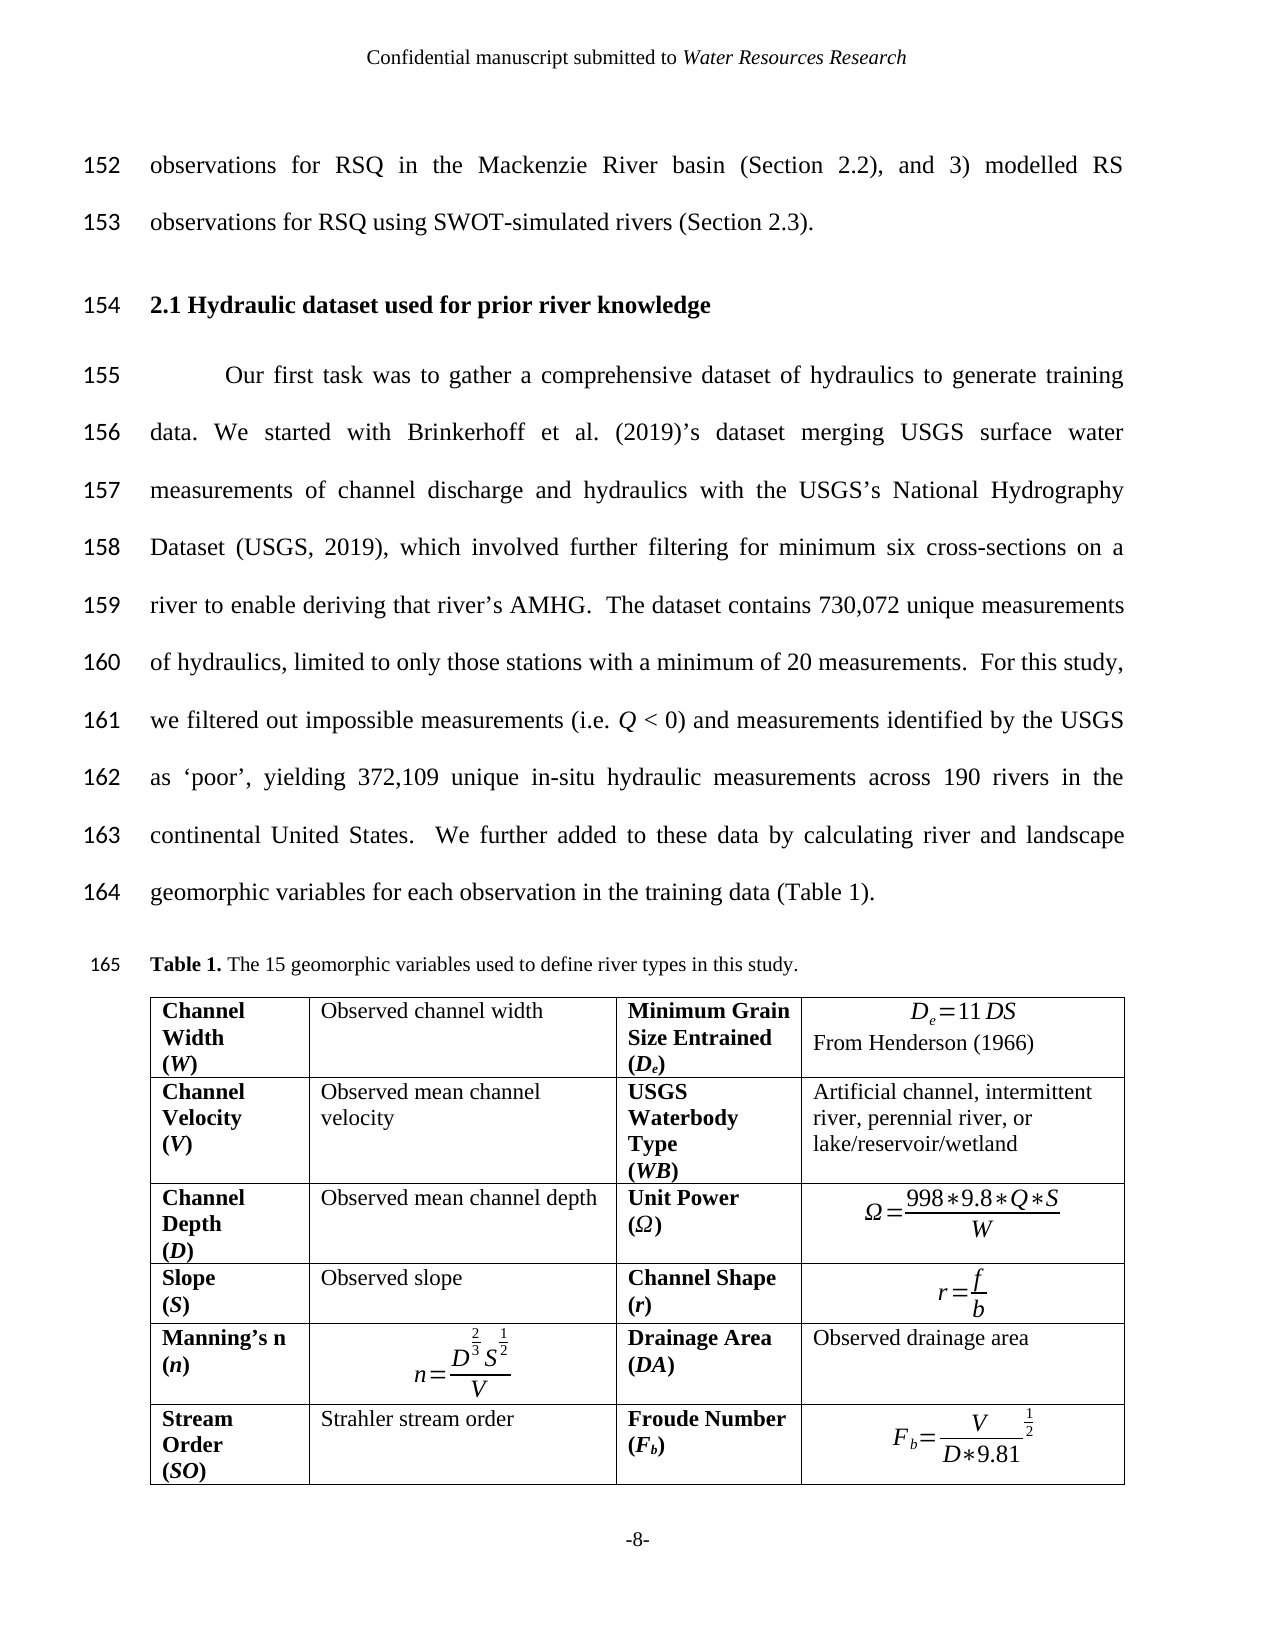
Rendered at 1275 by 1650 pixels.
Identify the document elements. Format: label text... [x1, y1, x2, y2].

table_cell Artificial channel, intermittent river, perennial river, or lake/reservoir/wetland [802, 1078, 1124, 1183]
table_cell Stream Order (SO) [151, 1405, 309, 1484]
table_cell Observed drainage area [802, 1324, 1124, 1404]
table_header From Henderson (1966) [802, 998, 1124, 1077]
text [150, 150, 1125, 236]
table_header Minimum Grain Size Entrained (De) [617, 998, 801, 1077]
table_cell Observed slope [310, 1264, 616, 1323]
table_header Observed channel width [310, 998, 616, 1077]
table_cell USGS Waterbody Type (WB) [617, 1078, 801, 1183]
table_cell Channel Velocity (V) [151, 1078, 309, 1183]
table_cell Observed mean channel velocity [310, 1078, 616, 1183]
table_cell [802, 1264, 1124, 1323]
table_cell Observed mean channel depth [310, 1184, 616, 1263]
table_cell Strahler stream order [310, 1405, 616, 1484]
table_cell Manning’s n (n) [151, 1324, 309, 1404]
table_cell Unit Power () [617, 1184, 801, 1263]
subtitle 2.1 Hydraulic dataset used for prior river knowledge [150, 290, 1125, 319]
table_cell Froude Number (Fb) [617, 1405, 801, 1484]
table_cell Slope (S) [151, 1264, 309, 1323]
table_cell [802, 1184, 1124, 1263]
text Table 1. The 15 geomorphic variables used to define river types in this study. [150, 952, 1125, 976]
table_cell Channel Shape (r) [617, 1264, 801, 1323]
table_cell Channel Depth (D) [151, 1184, 309, 1263]
text Our first task was to gather a comprehensive dataset of hydraulics to generate training data. We started with Brinkerhoff et al. (2019)’s dataset merging USGS surface water measurements of channel discharge and hydraulics with the USGS’s National Hydrography Dataset (USGS, 2019), which involved further filtering for minimum six cross-sections on a river to enable deriving that river’s AMHG. The dataset contains 730,072 unique measurements of hydraulics, limited to only those stations with a minimum of 20 measurements. For this study, we filtered out impossible measurements (i.e. Q < 0) and measurements identified by the USGS as ‘poor’, yielding 372,109 unique in-situ hydraulic measurements across 190 rivers in the continental United States. We further added to these data by calculating river and landscape geomorphic variables for each observation in the training data (Table 1). [150, 360, 1125, 906]
table_cell Drainage Area (DA) [617, 1324, 801, 1404]
table_cell [802, 1405, 1124, 1484]
table_cell [310, 1324, 616, 1404]
table_header Channel Width (W) [151, 998, 309, 1077]
